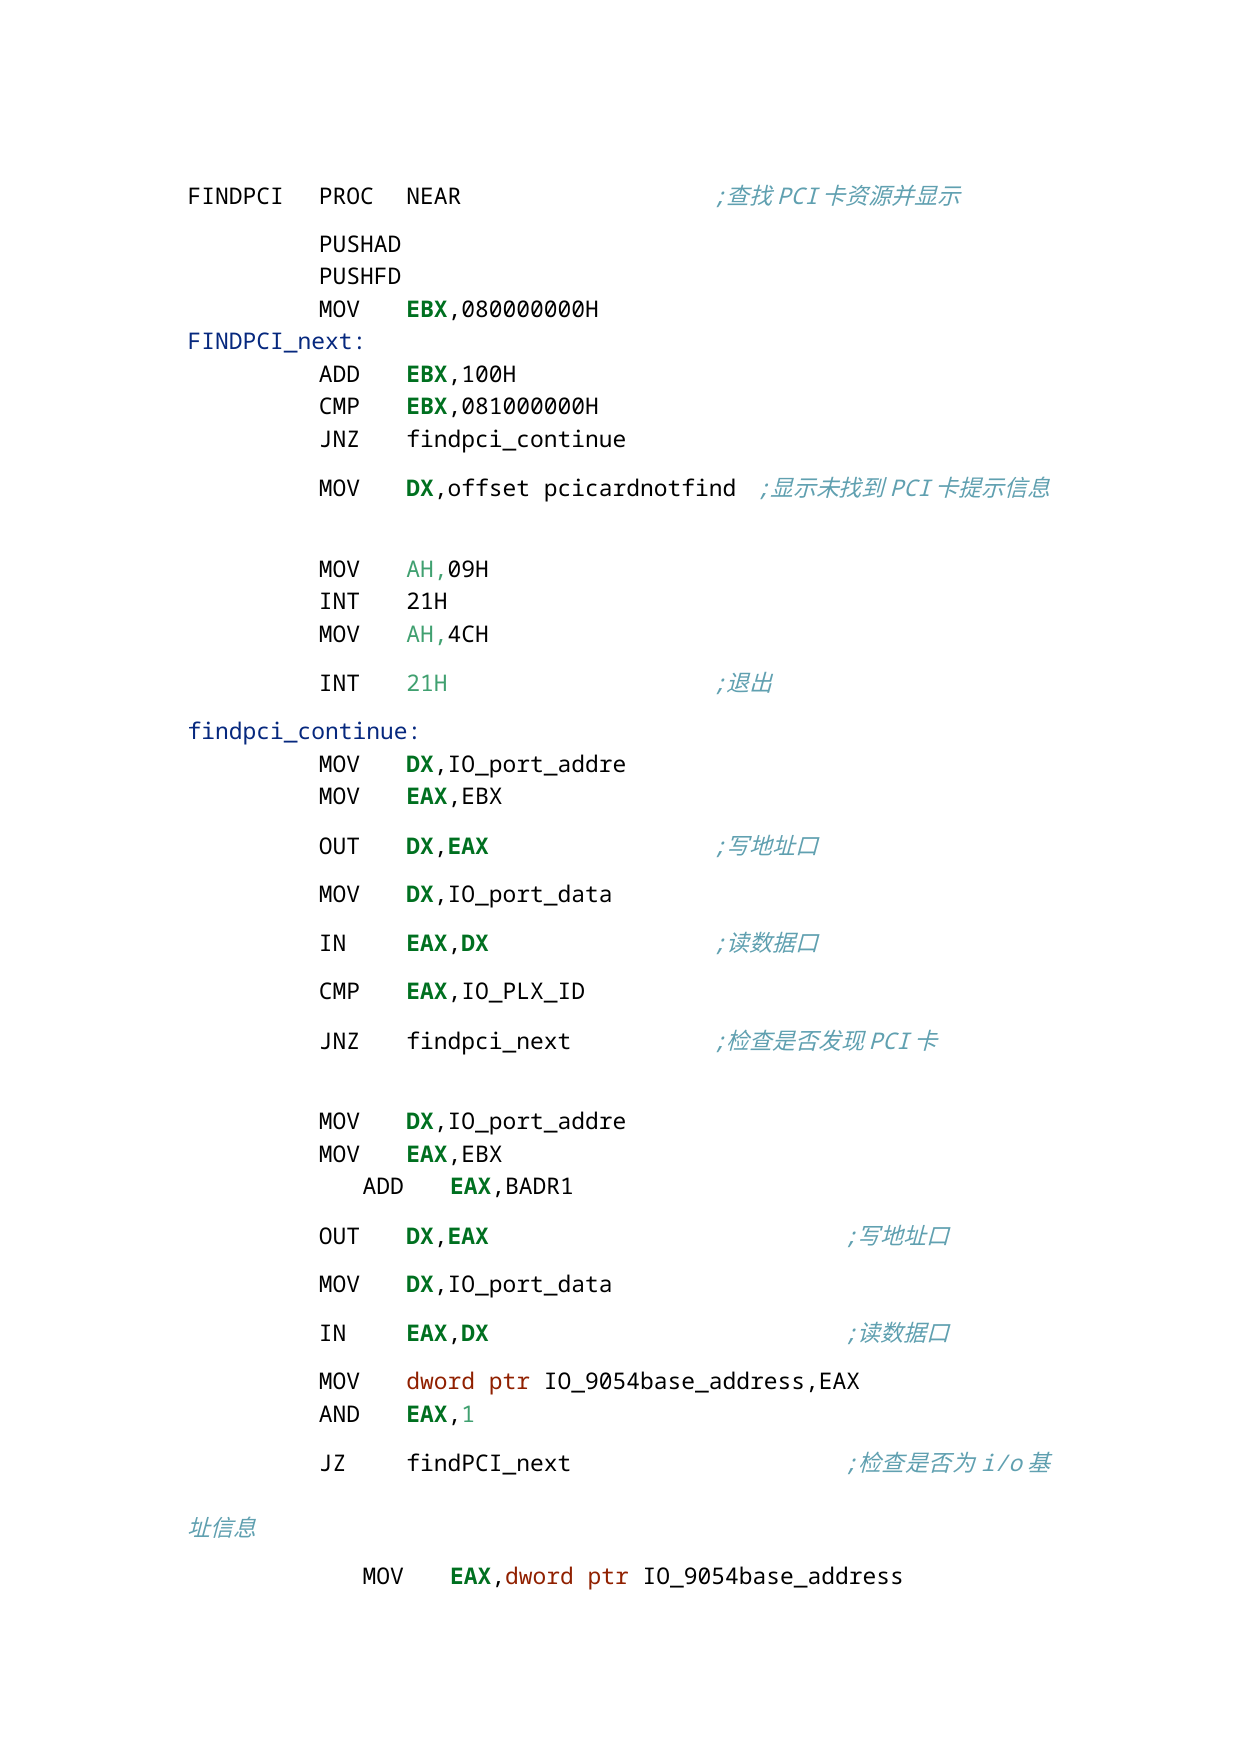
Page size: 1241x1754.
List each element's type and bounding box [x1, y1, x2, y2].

text [187, 162, 1053, 1592]
